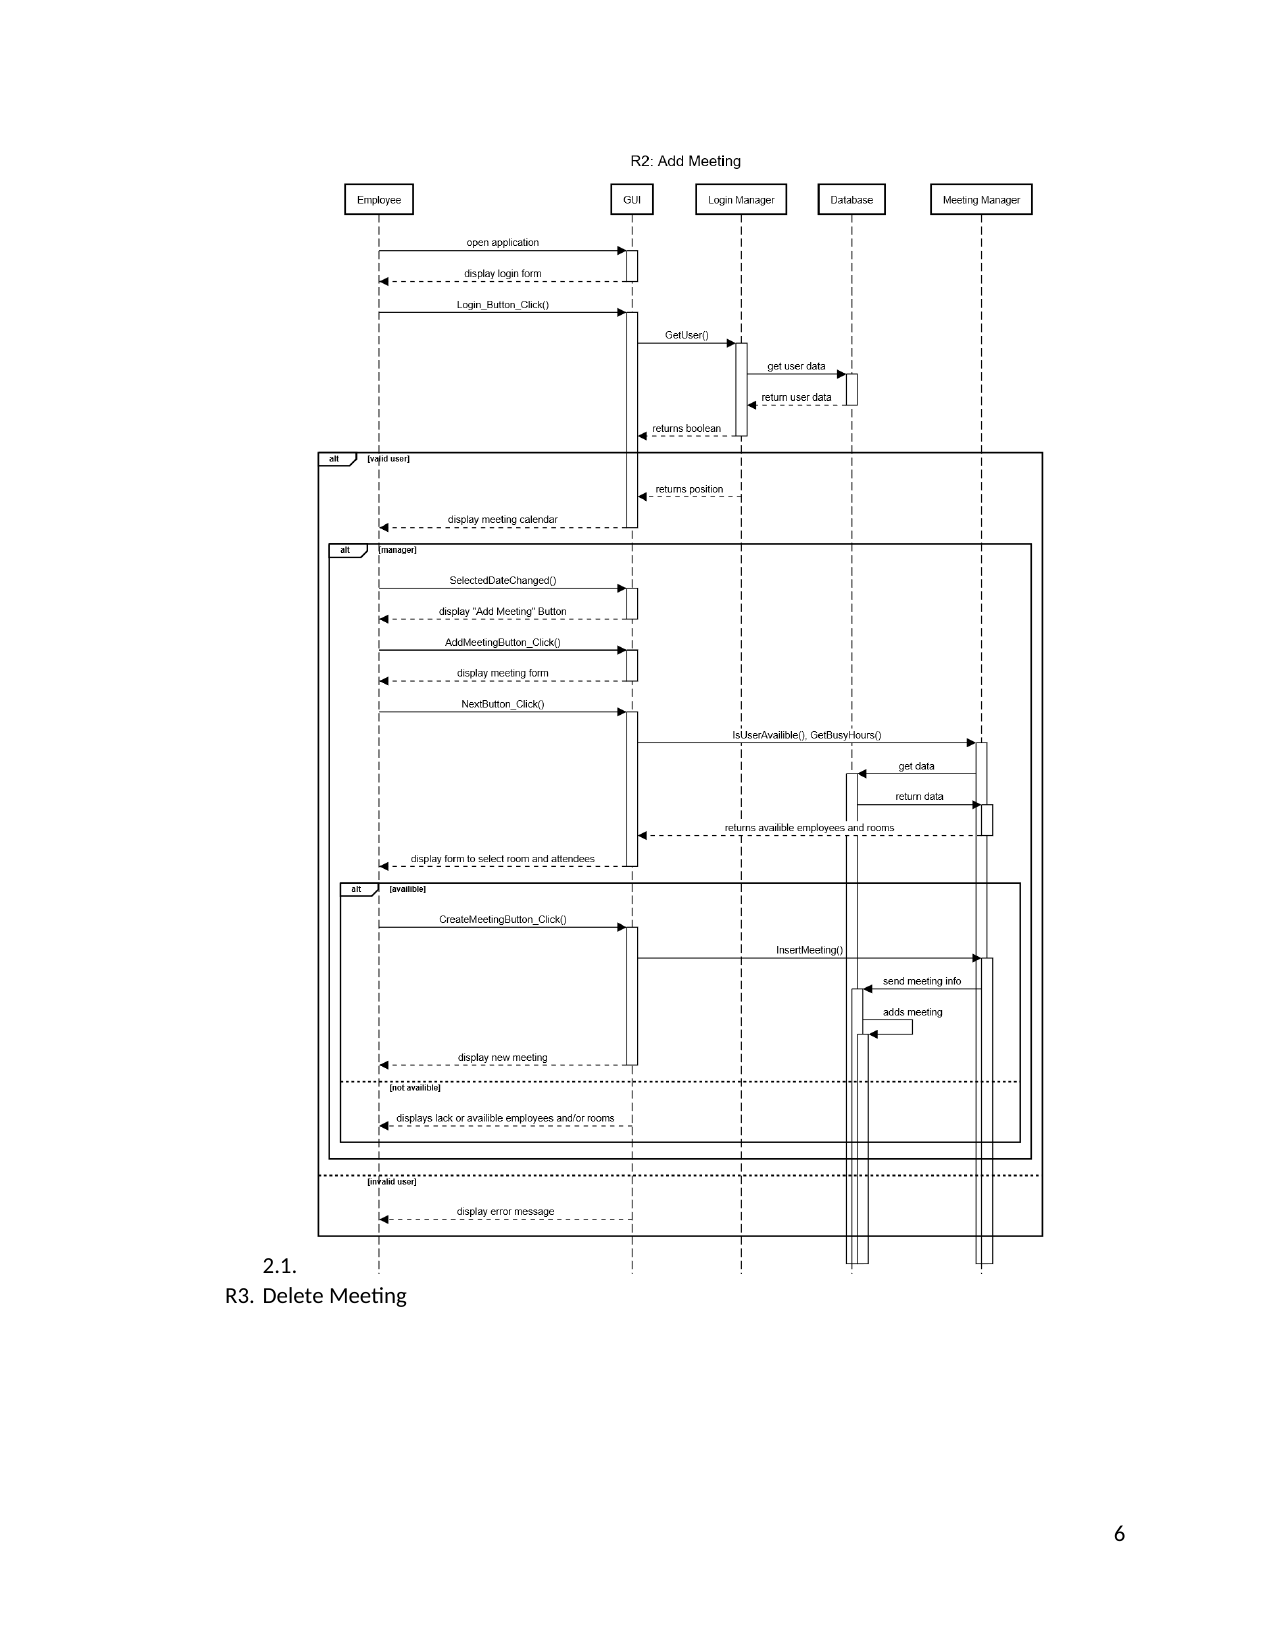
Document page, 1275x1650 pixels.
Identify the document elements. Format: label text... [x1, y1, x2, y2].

picture [307, 150, 1064, 1274]
list Delete Meeting [225, 1282, 1125, 1310]
